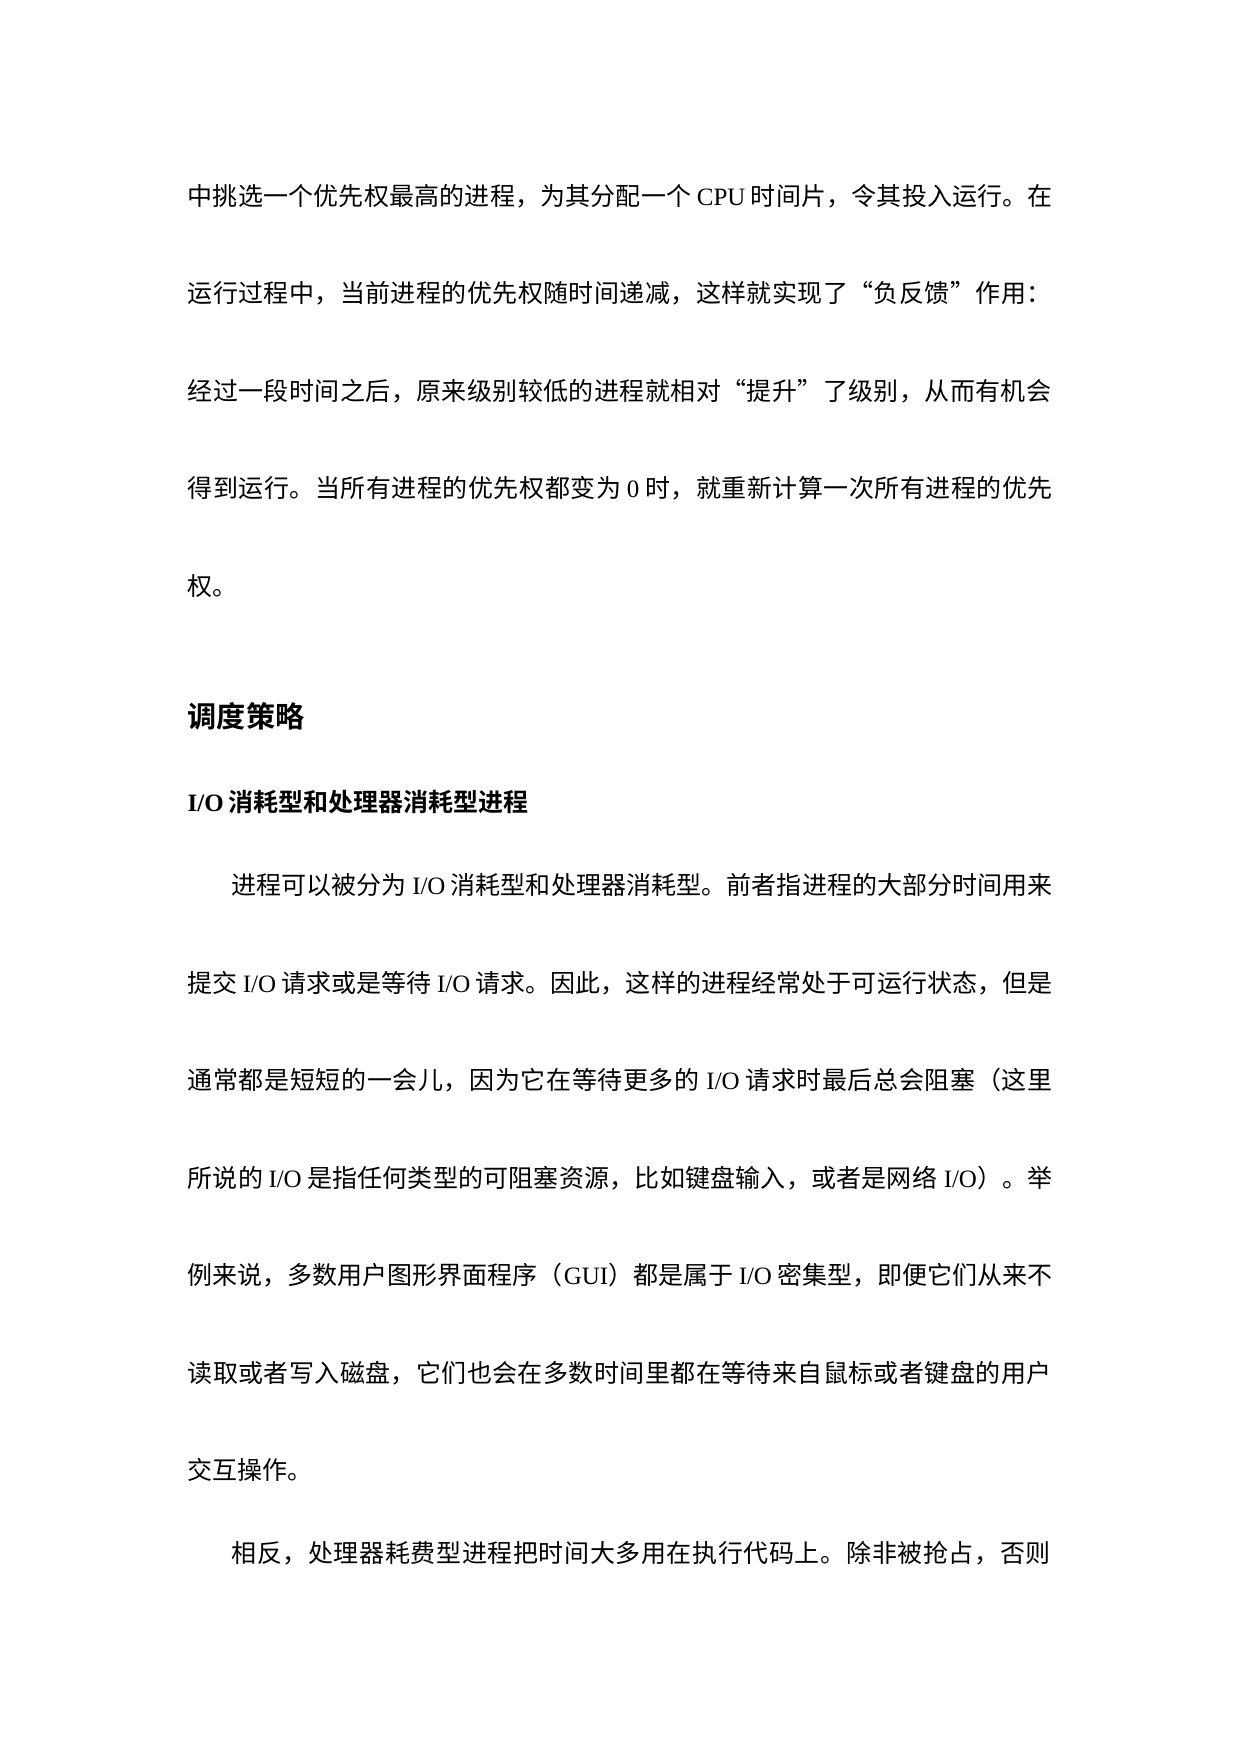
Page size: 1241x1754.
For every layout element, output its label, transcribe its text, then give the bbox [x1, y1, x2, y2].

subtitle 调度策略 [187, 682, 1053, 747]
text 进程可以被分为I/O消耗型和处理器消耗型。前者指进程的大部分时间用来提交I/O请求或是等待I/O请求。因此，这样的进程经常处于可运行状态，但是通常都是短短的一会儿，因为它在等待更多的I/O请求时最后总会阻塞（这里所说的I/O是指任何类型的可阻塞资源，比如键盘输入，或者是网络I/O）。举例来说，多数用户图形界面程序（GUI）都是属于I/O密集型，即便它们从来不读取或者写入磁盘，它们也会在多数时间里都在等待来自鼠标或者键盘的用户交互操作。 [187, 851, 1053, 1501]
subtitle I/O消耗型和处理器消耗型进程 [187, 768, 1053, 833]
